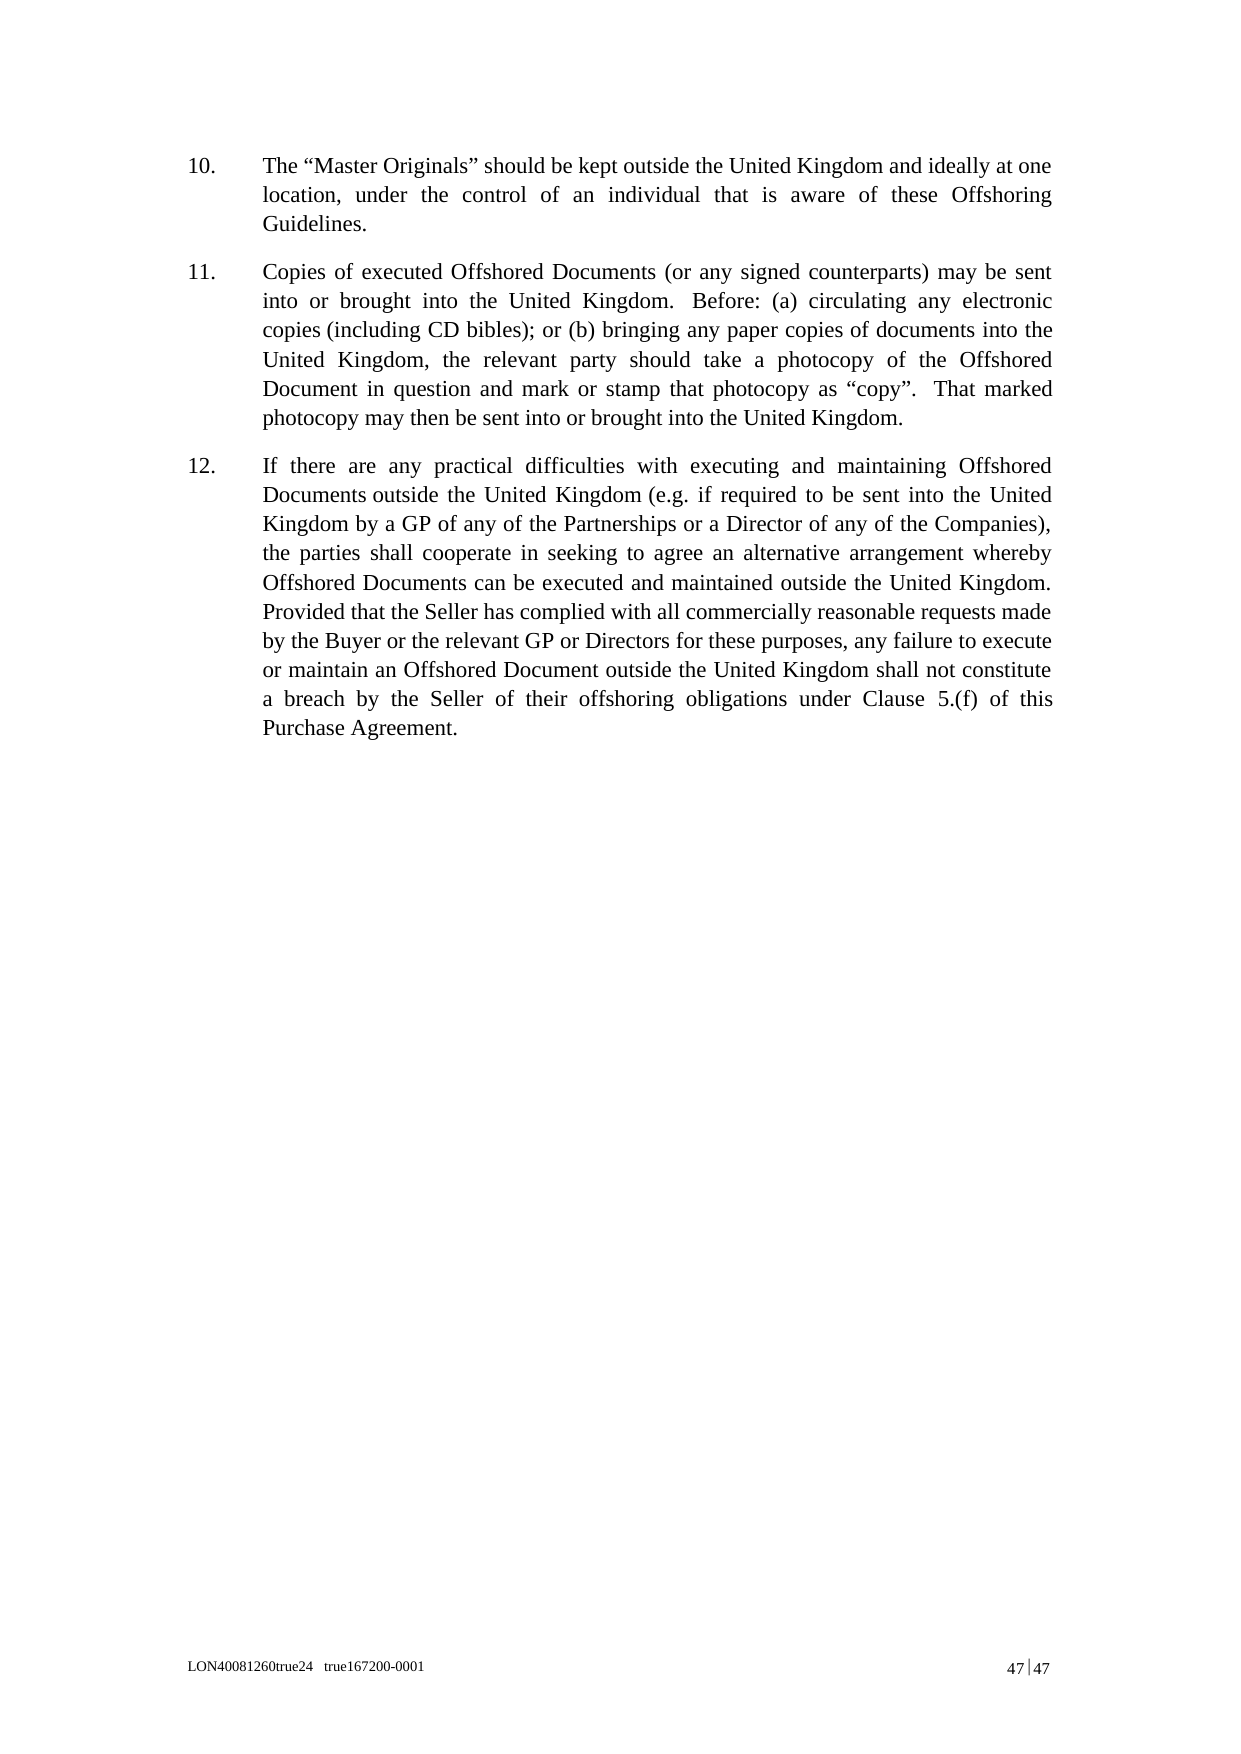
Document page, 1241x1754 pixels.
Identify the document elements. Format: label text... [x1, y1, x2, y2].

text Copies of executed Offshored Documents (or any signed counterparts) may be sent into or brought into the United Kingdom. Before: (a) circulating any electronic copies (including CD bibles); or (b) bringing any paper copies of documents into the United Kingdom, the relevant party should take a photocopy of the Offshored Document in question and mark or stamp that photocopy as “copy”. That marked photocopy may then be sent into or brought into the United Kingdom. [187, 256, 1053, 431]
text The “Master Originals” should be kept outside the United Kingdom and ideally at one location, under the control of an individual that is aware of these Offshoring Guidelines. [187, 150, 1053, 237]
text If there are any practical difficulties with executing and maintaining Offshored Documents outside the United Kingdom (e.g. if required to be sent into the United Kingdom by a GP of any of the Partnerships or a Director of any of the Companies), the parties shall cooperate in seeking to agree an alternative arrangement whereby Offshored Documents can be executed and maintained outside the United Kingdom. Provided that the Seller has complied with all commercially reasonable requests made by the Buyer or the relevant GP or Directors for these purposes, any failure to execute or maintain an Offshored Document outside the United Kingdom shall not constitute a breach by the Seller of their offshoring obligations under Clause 5(f) of this Purchase Agreement. [187, 450, 1053, 742]
